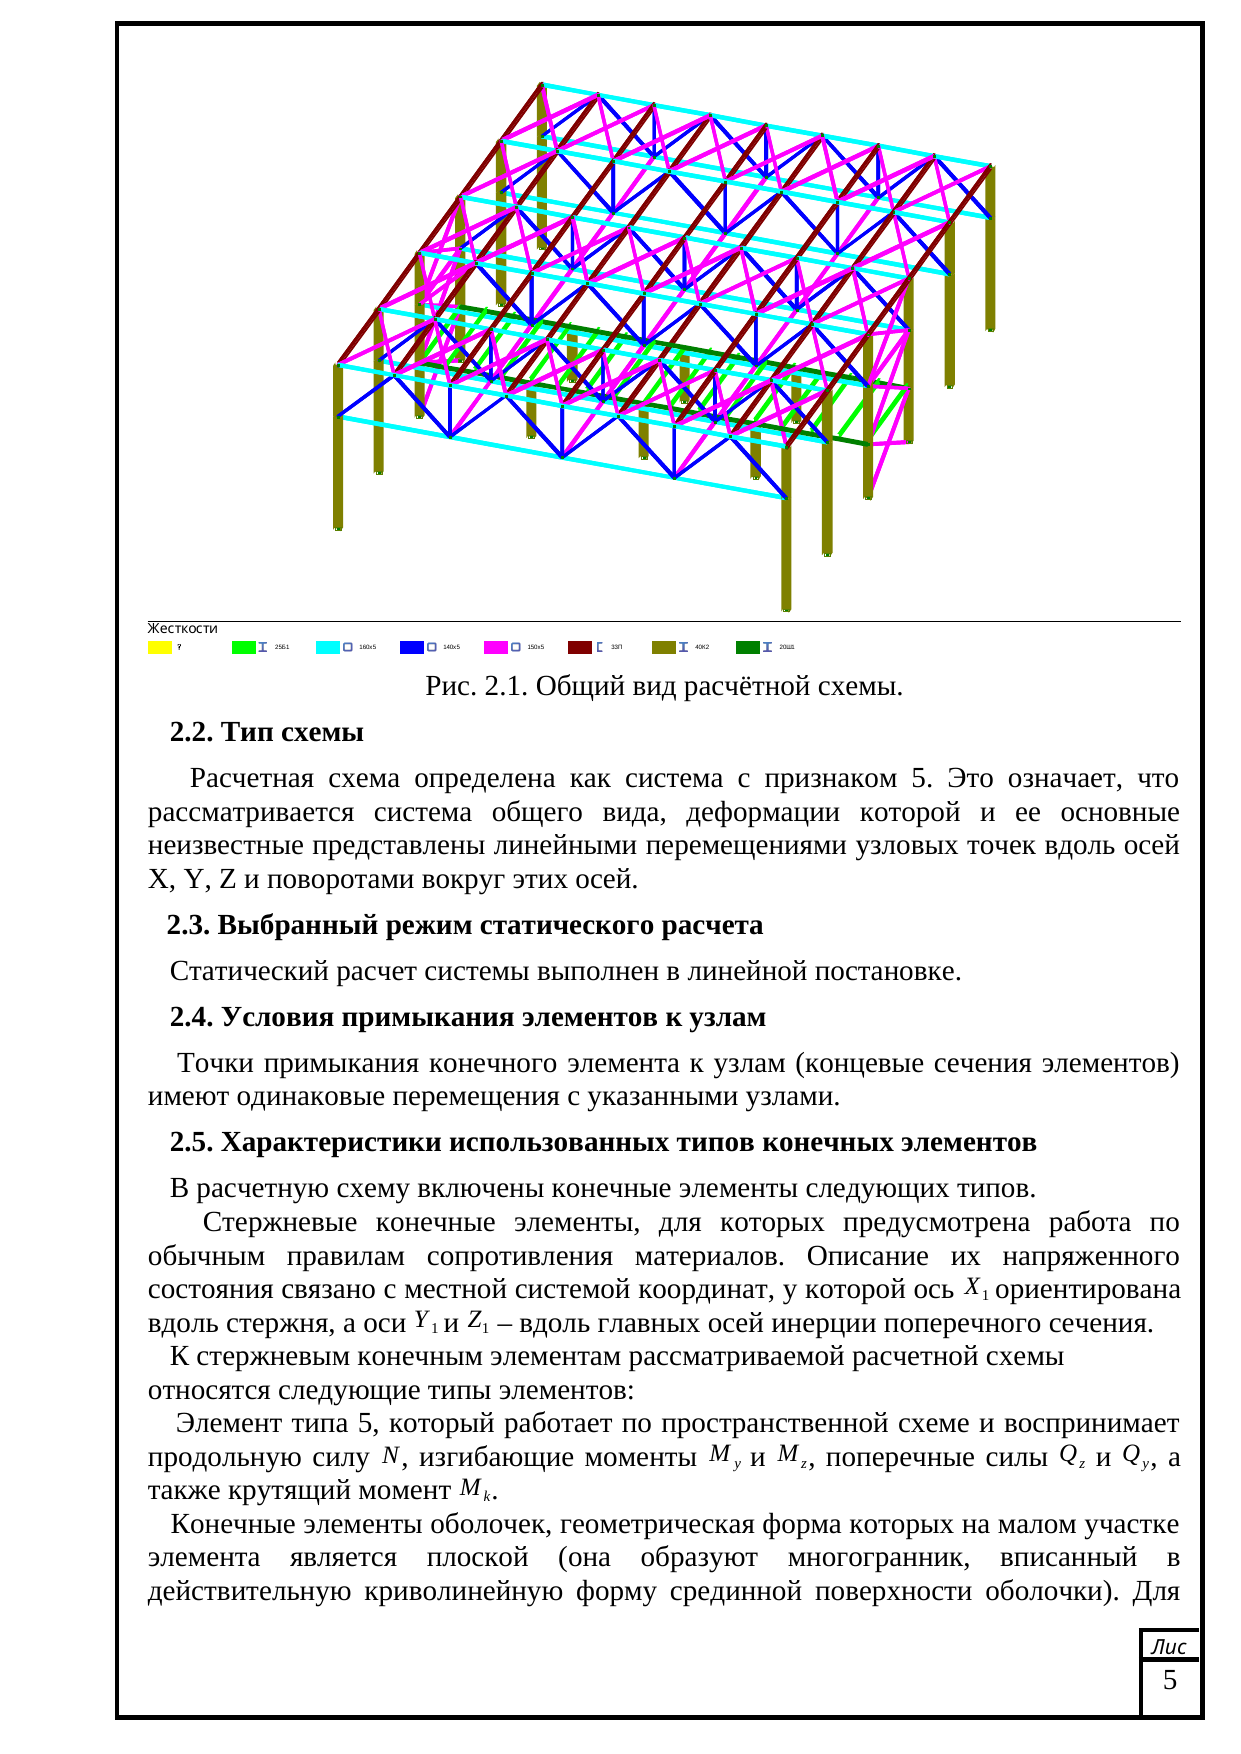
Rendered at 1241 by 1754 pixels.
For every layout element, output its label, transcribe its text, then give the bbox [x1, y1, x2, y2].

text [148, 1506, 1181, 1607]
subtitle 2.4. Условия примыкания элементов к узлам [148, 999, 1181, 1032]
text Точки примыкания конечного элемента к узлам (концевые сечения элементов) имеют одинаковые перемещения с указанными узлами. [148, 1045, 1181, 1112]
text Рис. 2.1. Общий вид расчётной схемы. [148, 668, 1181, 702]
subtitle 2.2. Тип схемы [148, 714, 1181, 748]
text Расчетная схема определена как система с признаком 5. Это означает, что рассматривается система общего вида, деформации которой и ее основные неизвестные представлены линейными перемещениями узловых точек вдоль осей X, Y, Z и поворотами вокруг этих осей. [148, 760, 1181, 894]
subtitle 2.5. Характеристики использованных типов конечных элементов [148, 1124, 1181, 1158]
text Стержневые конечные элементы, для которых предусмотрена работа по обычным правилам сопротивления материалов. Описание их напряженного состояния связано с местной системой координат, у которой ось ориентирована вдоль стержня, а оси и ‒ вдоль главных осей инерции поперечного сечения. [148, 1204, 1181, 1338]
text К стержневым конечным элементам рассматриваемой расчетной схемы относятся следующие типы элементов: [148, 1338, 1181, 1405]
text Элемент типа 5, который работает по пространственной схеме и воспринимает продольную силу , изгибающие моменты и , поперечные силы и , а также крутящий момент . [148, 1405, 1181, 1506]
text Статический расчет системы выполнен в линейной постановке. [148, 953, 1181, 986]
subtitle 2.3. Выбранный режим статического расчета [148, 907, 1181, 940]
text В расчетную схему включены конечные элементы следующих типов. [148, 1171, 1181, 1204]
